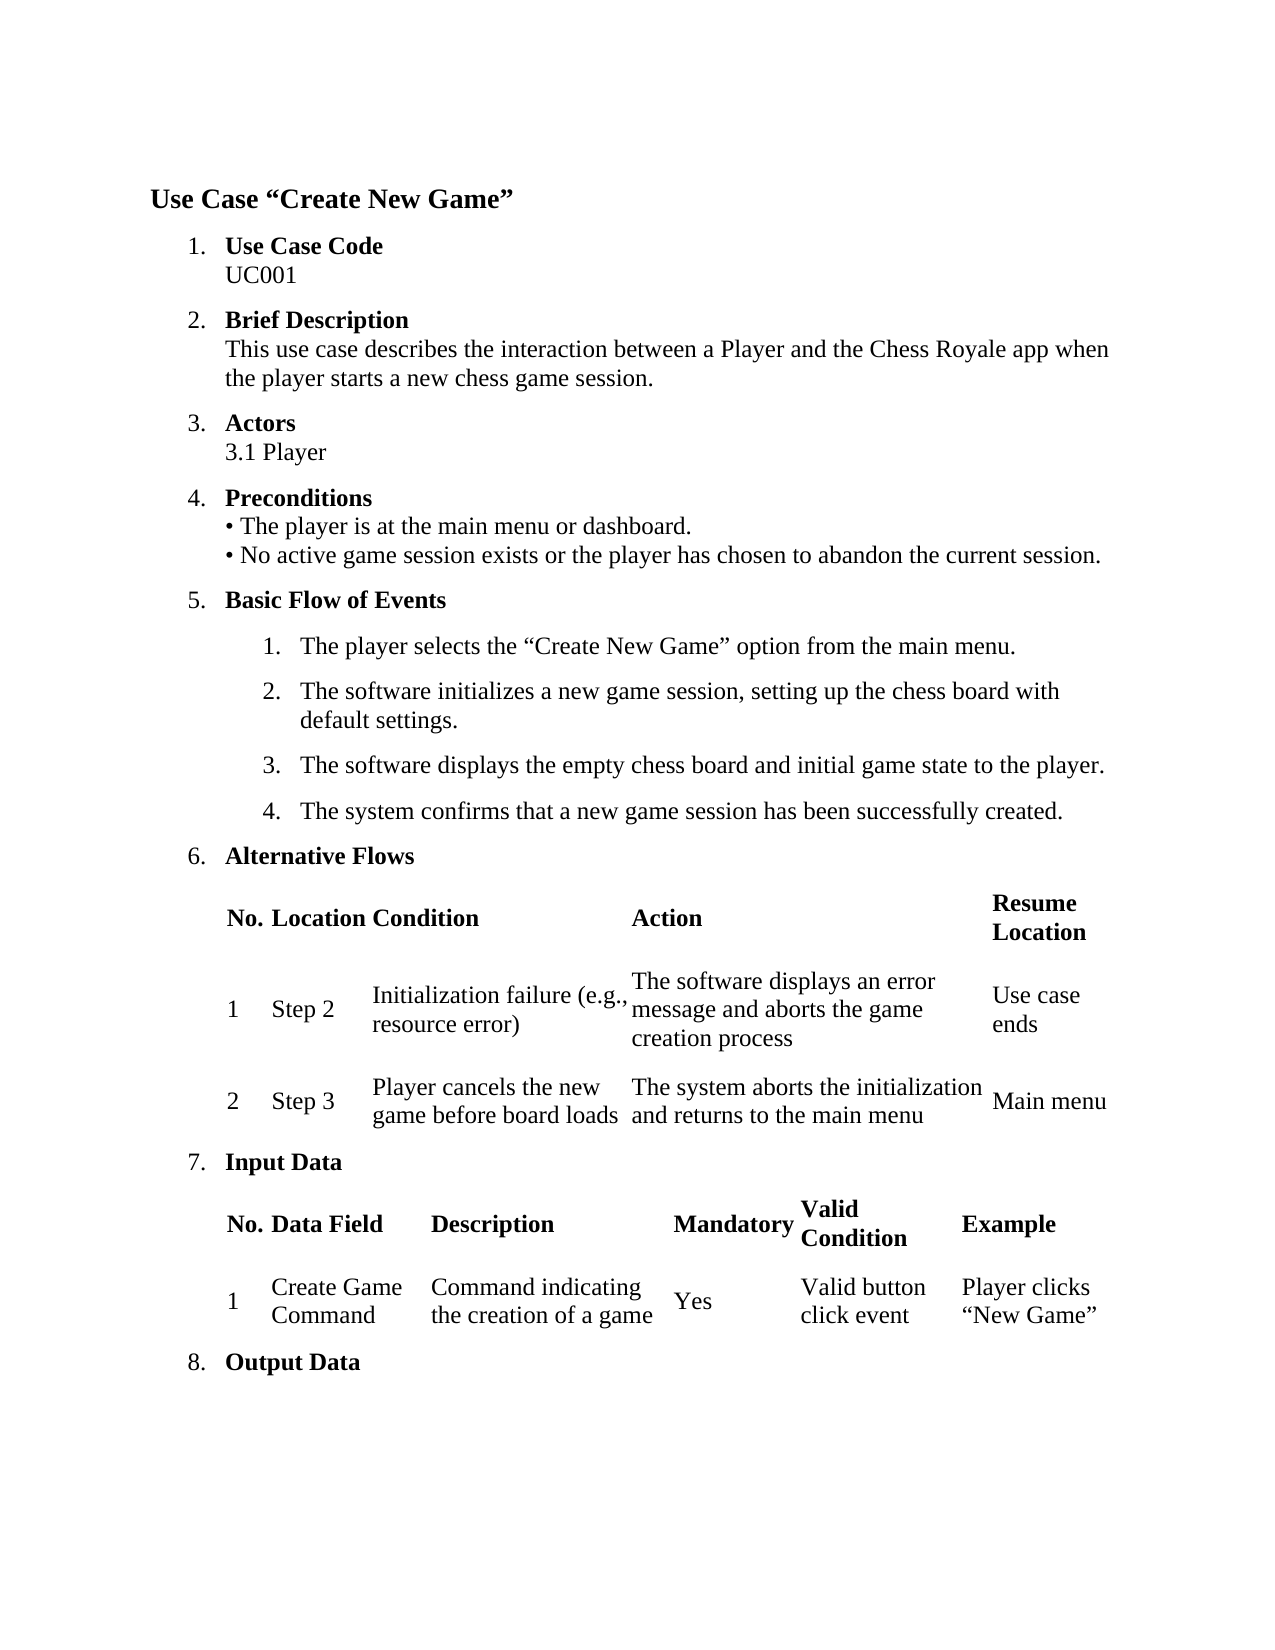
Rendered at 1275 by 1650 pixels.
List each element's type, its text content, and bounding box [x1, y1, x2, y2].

table_cell Initialization failure (e.g., resource error) [371, 964, 630, 1070]
text Use Case “Create New Game” [150, 150, 1125, 215]
list Basic Flow of Events [187, 586, 1125, 614]
list Actors 3.1 Player [187, 408, 1125, 466]
list Input Data [187, 1147, 1125, 1176]
table_cell The system aborts the initialization and returns to the main menu [630, 1070, 991, 1147]
list Preconditions • The player is at the main menu or dashboard. • No active game session exists or the player has chosen to abandon the current session. [187, 483, 1125, 569]
table_header Data Field [270, 1193, 429, 1270]
table_cell Command indicating the creation of a game [429, 1270, 672, 1347]
table_cell 2 [225, 1070, 270, 1147]
list Output Data [187, 1347, 1125, 1376]
list Brief Description This use case describes the interaction between a Player and the Chess Royale app when the player starts a new chess game session. [187, 306, 1125, 392]
table_header Description [429, 1193, 672, 1270]
list Use Case Code UC001 [187, 231, 1125, 289]
table_cell Create Game Command [270, 1270, 429, 1347]
table_header Mandatory [672, 1193, 799, 1270]
list The player selects the “Create New Game” option from the main menu. [262, 631, 1125, 660]
table_header Resume Location [991, 887, 1125, 964]
table_header Action [630, 887, 991, 964]
table_cell Step 2 [270, 964, 371, 1070]
list The software displays the empty chess board and initial game state to the player. [262, 751, 1125, 779]
table_header No. [225, 1193, 270, 1270]
table_cell Main menu [991, 1070, 1125, 1147]
table_cell Valid button click event [799, 1270, 960, 1347]
list The software initializes a new game session, setting up the chess board with default settings. [262, 676, 1125, 734]
table_cell The software displays an error message and aborts the game creation process [630, 964, 991, 1070]
table_header No. [225, 887, 270, 964]
table_cell 1 [225, 1270, 270, 1347]
table_header Condition [371, 887, 630, 964]
list The system confirms that a new game session has been successfully created. [262, 796, 1125, 825]
table_header Valid Condition [799, 1193, 960, 1270]
table_cell Player cancels the new game before board loads [371, 1070, 630, 1147]
table_cell Player clicks “New Game” [960, 1270, 1125, 1347]
table_cell Use case ends [991, 964, 1125, 1070]
table_cell Yes [672, 1270, 799, 1347]
table_header Example [960, 1193, 1125, 1270]
table_cell Step 3 [270, 1070, 371, 1147]
table_header Location [270, 887, 371, 964]
list Alternative Flows [187, 841, 1125, 870]
table_cell 1 [225, 964, 270, 1070]
